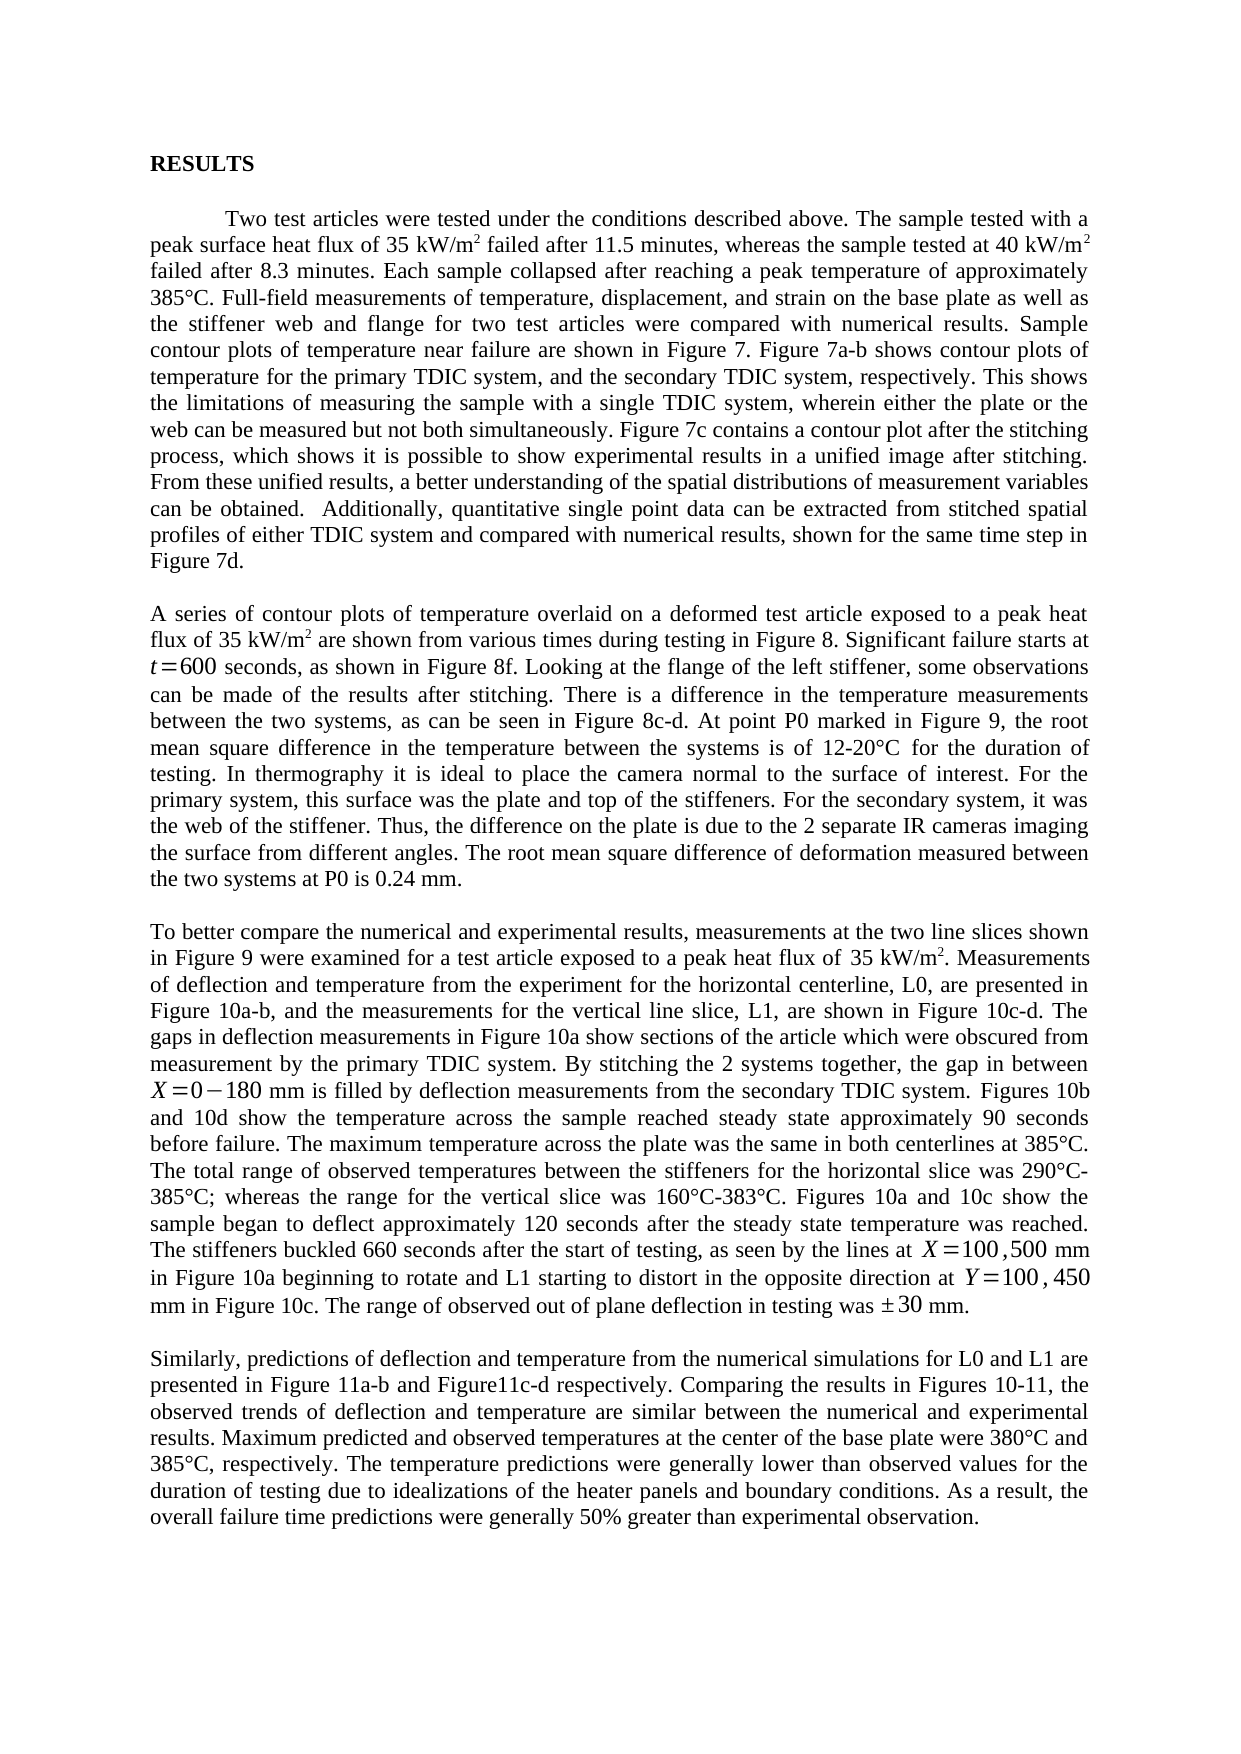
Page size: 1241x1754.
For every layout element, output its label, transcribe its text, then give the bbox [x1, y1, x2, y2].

text Similarly, predictions of deflection and temperature from the numerical simulations for L0 and L1 are presented in Figure 11a-b and Figure11c-d respectively. Comparing the results in Figures 10-11, the observed trends of deflection and temperature are similar between the numerical and experimental results. Maximum predicted and observed temperatures at the center of the base plate were 380°C and 385°C, respectively. The temperature predictions were generally lower than observed values for the duration of testing due to idealizations of the heater panels and boundary conditions. As a result, the overall failure time predictions were generally 50% greater than experimental observation. [150, 1345, 1090, 1529]
text Two test articles were tested under the conditions described above. The sample tested with a peak surface heat flux of 35 kW/m2 failed after 11.5 minutes, whereas the sample tested at 40 kW/m2 failed after 8.3 minutes. Each sample collapsed after reaching a peak temperature of approximately 385°C. Full-field measurements of temperature, displacement, and strain on the base plate as well as the stiffener web and flange for two test articles were compared with numerical results. Sample contour plots of temperature near failure are shown in Figure 7. Figure 7a-b shows contour plots of temperature for the primary TDIC system, and the secondary TDIC system, respectively. This shows the limitations of measuring the sample with a single TDIC system, wherein either the plate or the web can be measured but not both simultaneously. Figure 7c contains a contour plot after the stitching process, which shows it is possible to show experimental results in a unified image after stitching. From these unified results, a better understanding of the spatial distributions of measurement variables can be obtained. Additionally, quantitative single point data can be extracted from stitched spatial profiles of either TDIC system and compared with numerical results, shown for the same time step in Figure 7d. [150, 205, 1090, 574]
text To better compare the numerical and experimental results, measurements at the two line slices shown in Figure 9 were examined for a test article exposed to a peak heat flux of 35 kW/m2. Measurements of deflection and temperature from the experiment for the horizontal centerline, L0, are presented in Figure 10a-b, and the measurements for the vertical line slice, L1, are shown in Figure 10c-d. The gaps in deflection measurements in Figure 10a show sections of the article which were obscured from measurement by the primary TDIC system. By stitching the 2 systems together, the gap in between mm is filled by deflection measurements from the secondary TDIC system. Figures 10b and 10d show the temperature across the sample reached steady state approximately 90 seconds before failure. The maximum temperature across the plate was the same in both centerlines at 385°C. The total range of observed temperatures between the stiffeners for the horizontal slice was 290°C-385°C; whereas the range for the vertical slice was 160°C-383°C. Figures 10a and 10c show the sample began to deflect approximately 120 seconds after the steady state temperature was reached. The stiffeners buckled 660 seconds after the start of testing, as seen by the lines at mm in Figure 10a beginning to rotate and L1 starting to distort in the opposite direction at mm in Figure 10c. The range of observed out of plane deflection in testing was mm. [150, 918, 1090, 1319]
text A series of contour plots of temperature overlaid on a deformed test article exposed to a peak heat flux of 35 kW/m2 are shown from various times during testing in Figure 8. Significant failure starts at seconds, as shown in Figure 8f. Looking at the flange of the left stiffener, some observations can be made of the results after stitching. There is a difference in the temperature measurements between the two systems, as can be seen in Figure 8c-d. At point P0 marked in Figure 9, the root mean square difference in the temperature between the systems is of 12-20°C for the duration of testing. In thermography it is ideal to place the camera normal to the surface of interest. For the primary system, this surface was the plate and top of the stiffeners. For the secondary system, it was the web of the stiffener. Thus, the difference on the plate is due to the 2 separate IR cameras imaging the surface from different angles. The root mean square difference of deformation measured between the two systems at P0 is 0.24 mm. [150, 600, 1090, 892]
text RESULTS [150, 150, 1090, 176]
